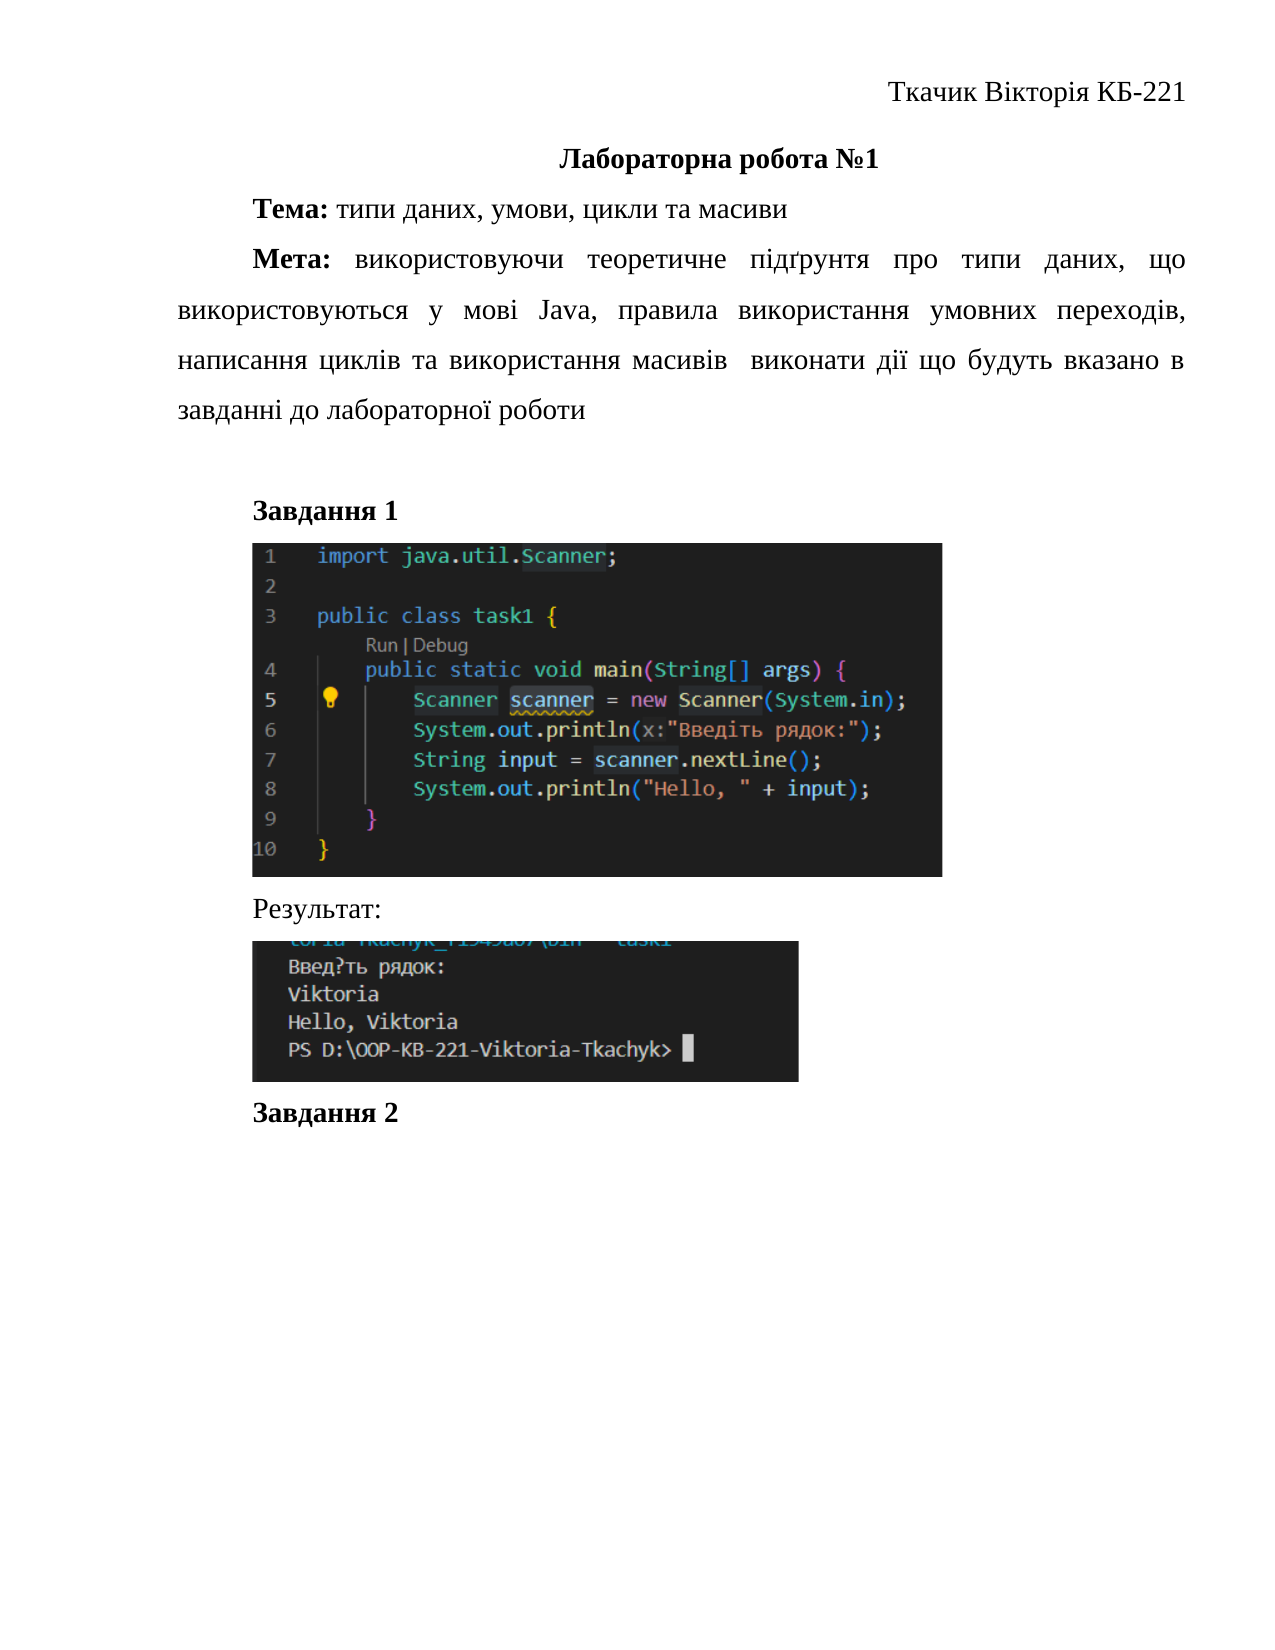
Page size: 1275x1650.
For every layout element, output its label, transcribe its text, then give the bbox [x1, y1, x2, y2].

text Тема: типи даних, умови, цикли та масиви [177, 191, 1186, 225]
text Завдання 1 [177, 493, 1186, 527]
picture [252, 941, 799, 1082]
text Лабораторна робота №1 [177, 141, 1186, 174]
text Мета: використовуючи теоретичне підґрунтя про типи даних, що використовуються у мові Java, правила використання умовних переходів, написання циклів та використання масивів виконати дії що будуть вказано в завданні до лабораторної роботи [177, 241, 1186, 426]
text Завдання 2 [177, 1095, 1186, 1129]
text Результат: [177, 891, 1186, 924]
picture [252, 543, 943, 877]
